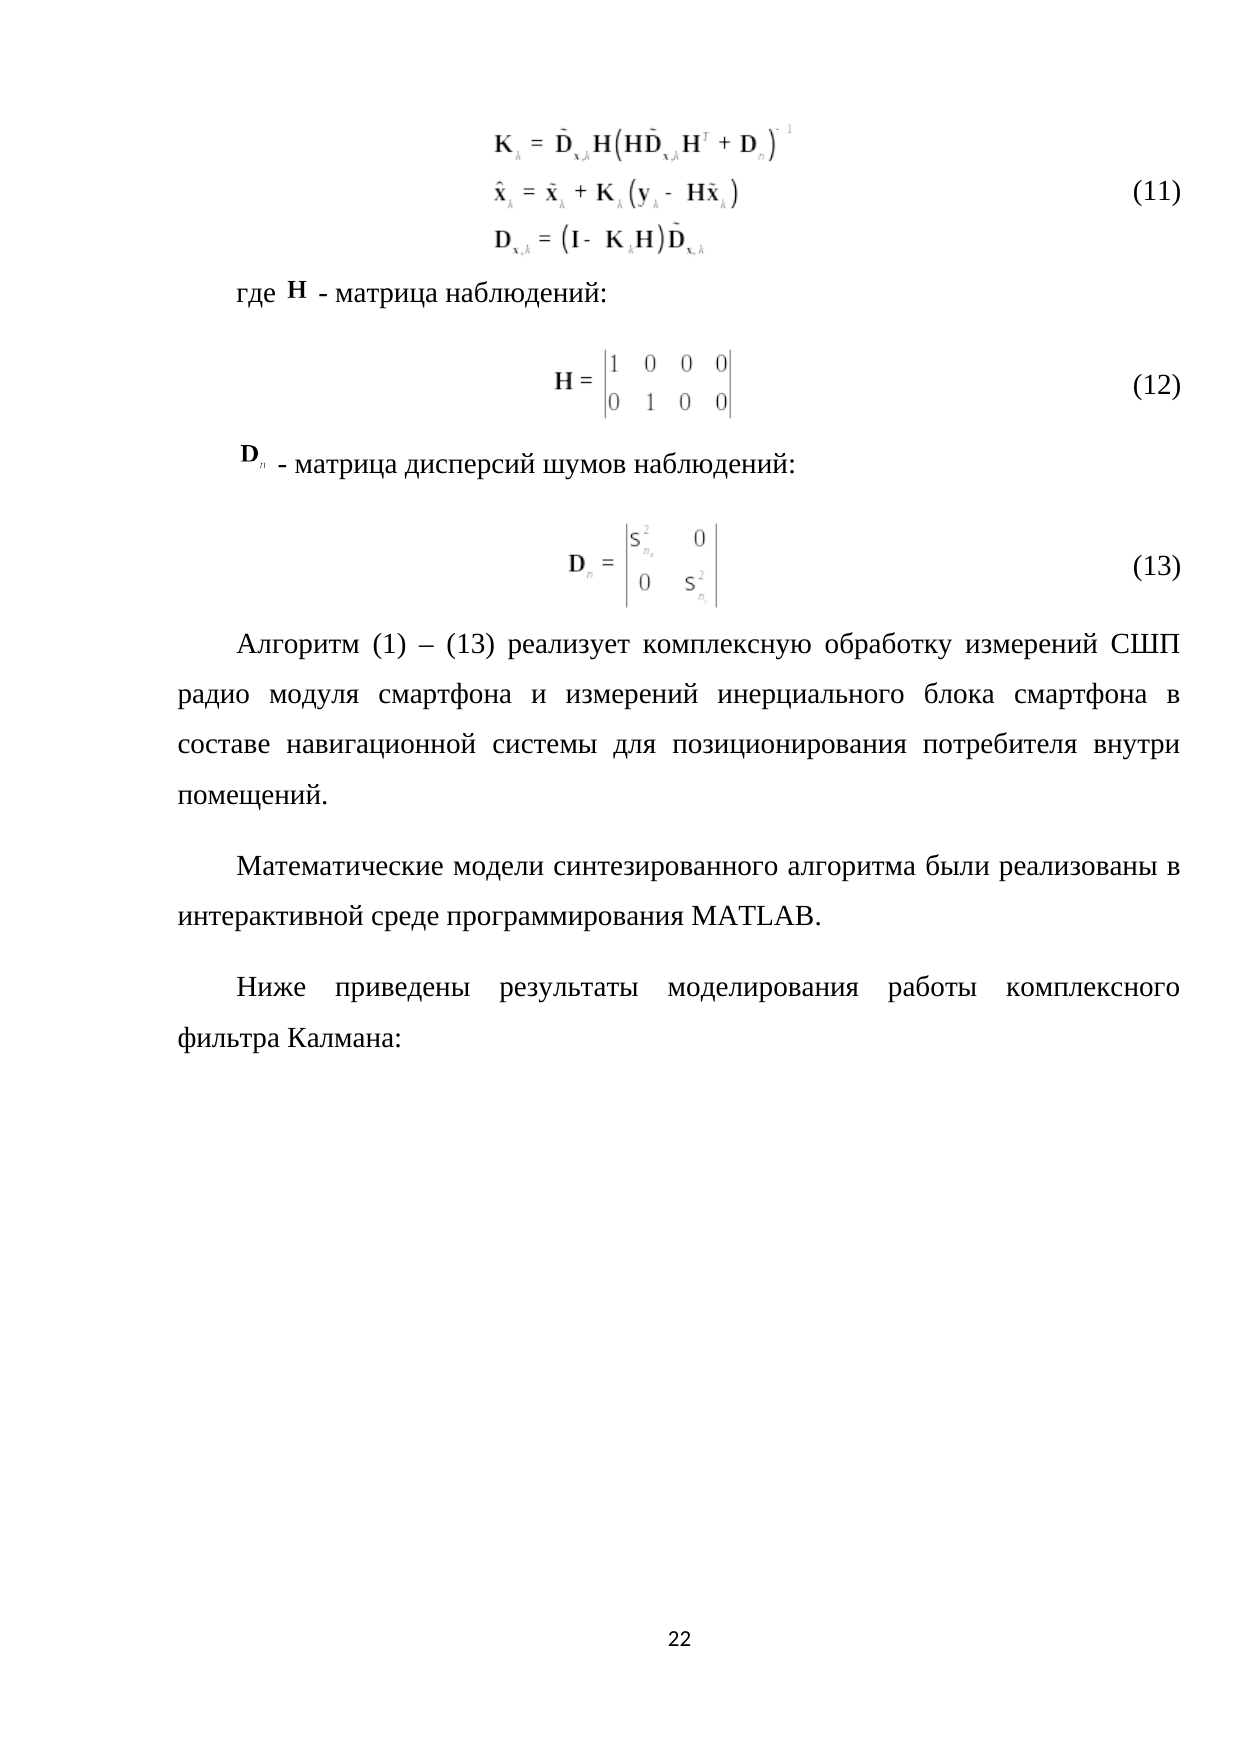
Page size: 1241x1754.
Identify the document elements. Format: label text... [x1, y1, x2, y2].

table_header [166, 518, 1121, 626]
table_header (11) [1121, 118, 1192, 275]
text Алгоритм (1) – (13) реализует комплексную обработку измерений СШП радио модуля смартфона и измерений инерциального блока смартфона в составе навигационной системы для позиционирования потребителя внутри помещений. [177, 626, 1181, 811]
text Ниже приведены результаты моделирования работы комплексного фильтра Калмана: [177, 969, 1181, 1053]
text Математические модели синтезированного алгоритма были реализованы в интерактивной среде программирования MATLAB. [177, 848, 1181, 932]
table_header (13) [1121, 518, 1192, 626]
table_header [166, 346, 1121, 435]
text - матрица дисперсий шумов наблюдений: [177, 435, 1181, 480]
table_header [166, 118, 1121, 275]
table_header (12) [1121, 346, 1192, 435]
text где - матрица наблюдений: [177, 275, 1181, 308]
